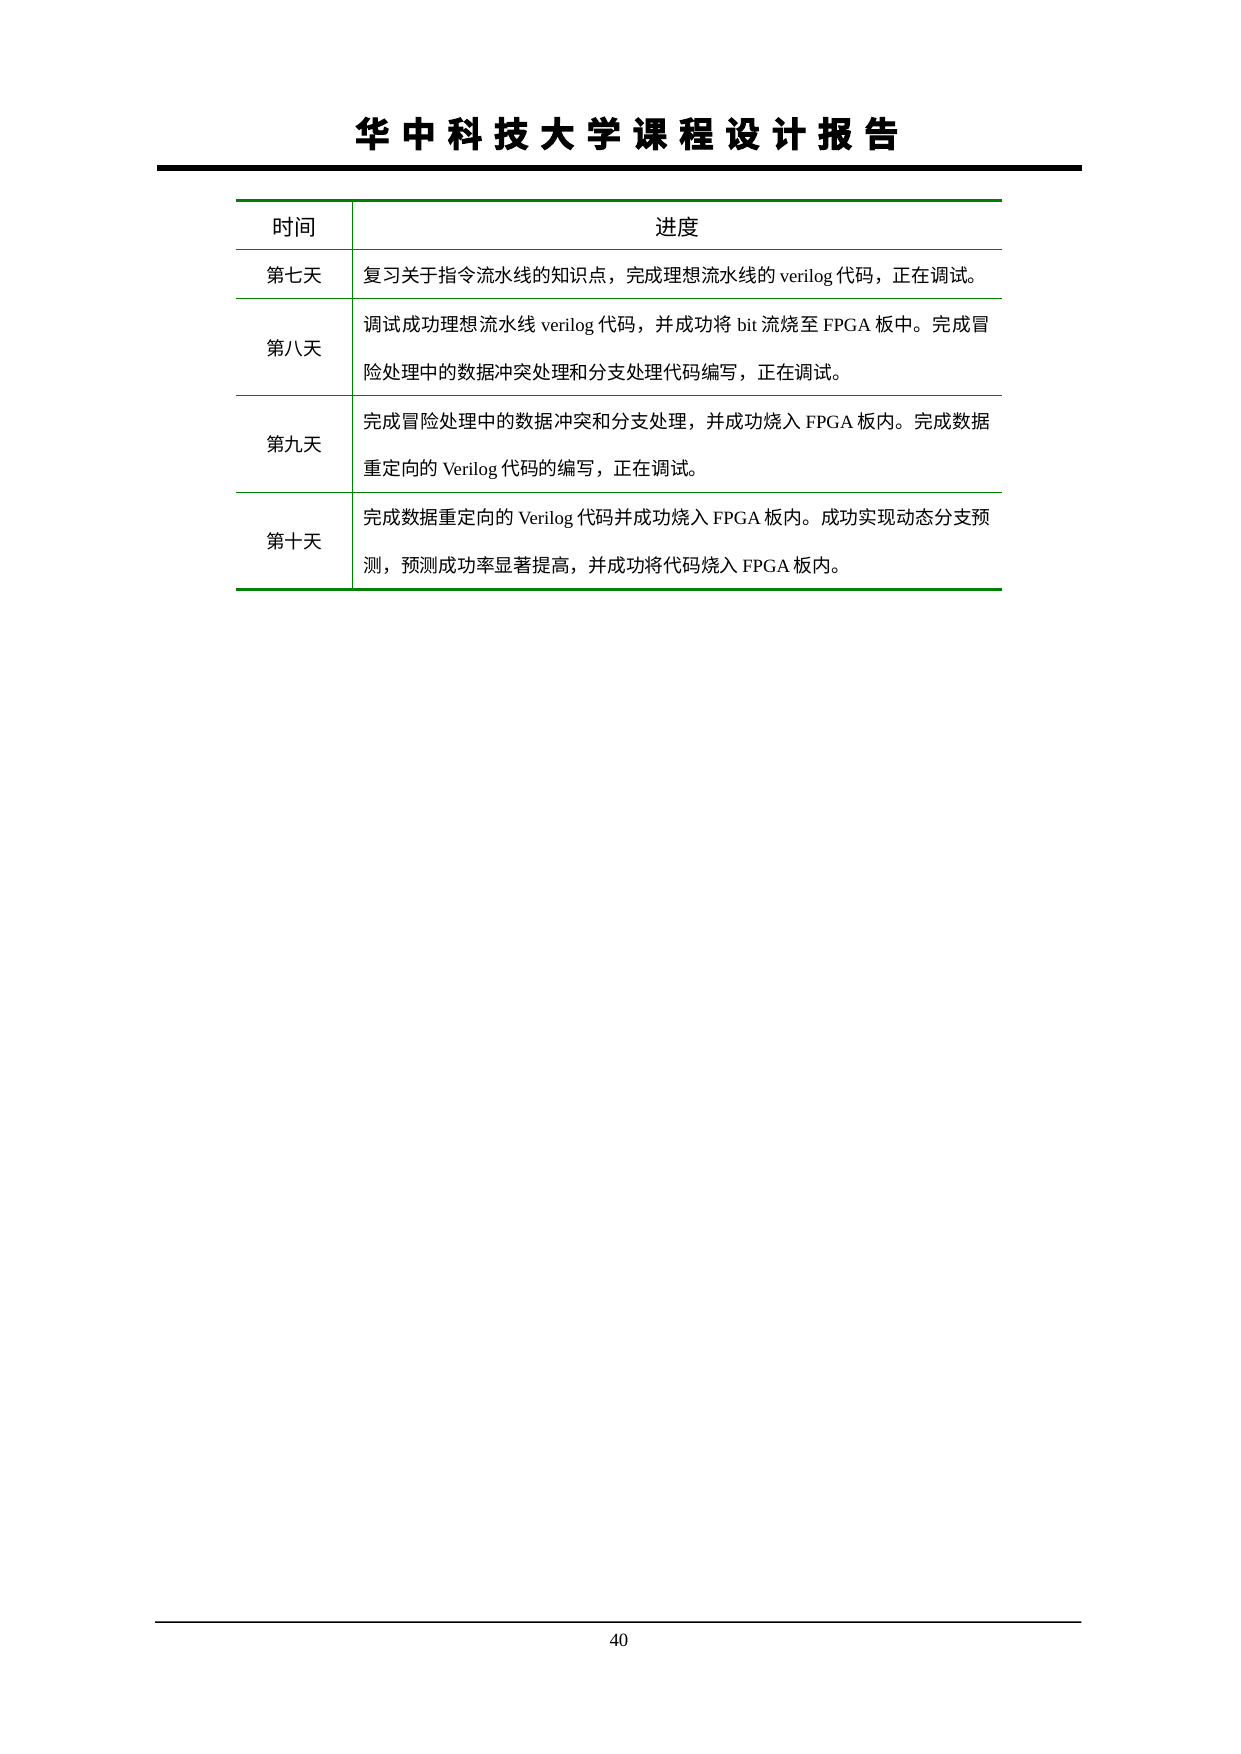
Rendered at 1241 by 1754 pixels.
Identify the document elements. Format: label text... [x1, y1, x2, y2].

table_cell 完成数据重定向的Verilog代码并成功烧入FPGA板内。成功实现动态分支预测，预测成功率显著提高，并成功将代码烧入FPGA板内。 [353, 493, 1002, 588]
table_cell 第十天 [236, 493, 352, 588]
table_cell 第八天 [236, 299, 352, 395]
table_cell 第七天 [236, 250, 352, 298]
table_cell 第九天 [236, 396, 352, 492]
table_cell 复习关于指令流水线的知识点，完成理想流水线的verilog代码，正在调试。 [353, 250, 1002, 298]
table_cell 调试成功理想流水线verilog代码，并成功将bit流烧至FPGA板中。完成冒险处理中的数据冲突处理和分支处理代码编写，正在调试。 [353, 299, 1002, 395]
table_header 时间 [236, 202, 352, 249]
table_cell 完成冒险处理中的数据冲突和分支处理，并成功烧入FPGA板内。完成数据重定向的Verilog代码的编写，正在调试。 [353, 396, 1002, 492]
table_header 进度 [353, 202, 1002, 249]
